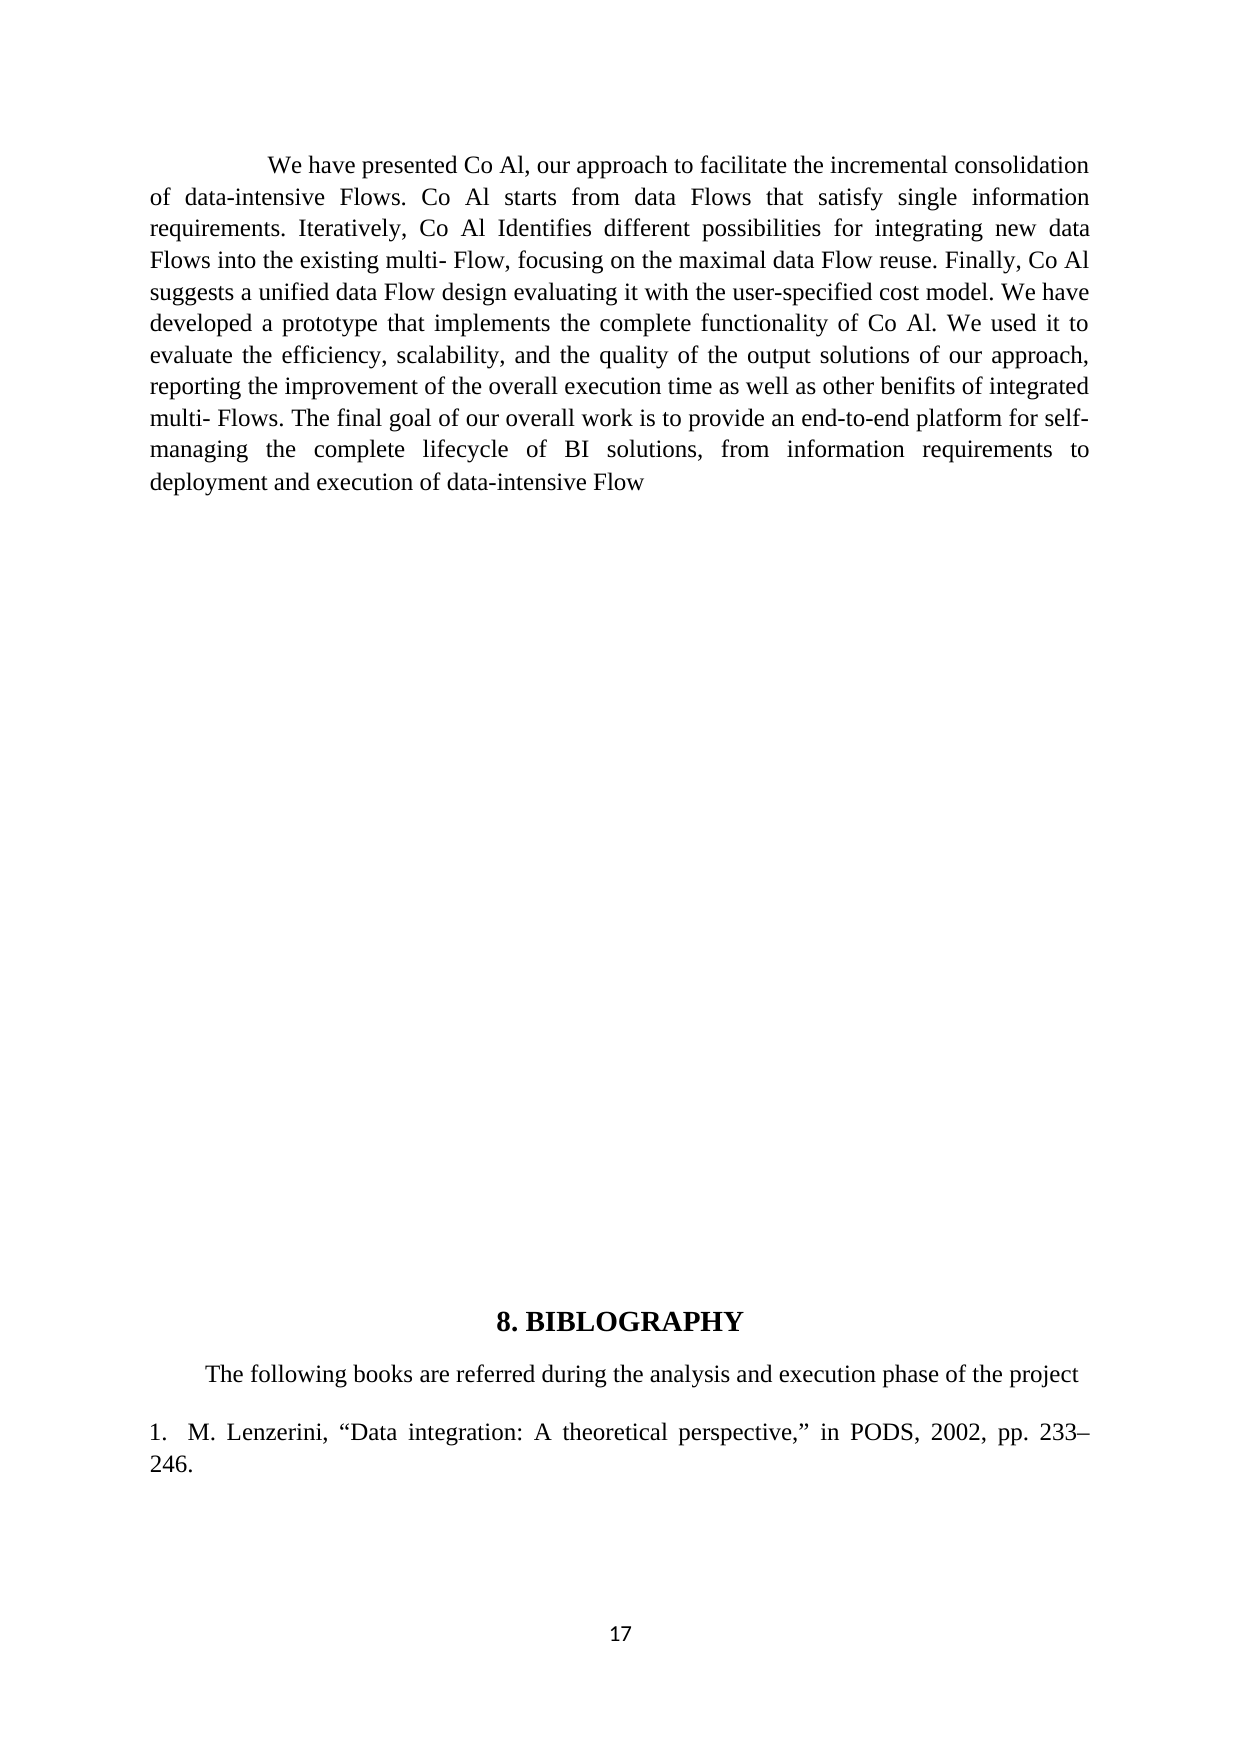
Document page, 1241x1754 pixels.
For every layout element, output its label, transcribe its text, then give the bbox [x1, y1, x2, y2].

text The following books are referred during the analysis and execution phase of the project [148, 1359, 1091, 1388]
text We have presented Co Al, our approach to facilitate the incremental consolidation of data-intensive Flows. Co Al starts from data Flows that satisfy single information requirements. Iteratively, Co Al Identifies different possibilities for integrating new data Flows into the existing multi- Flow, focusing on the maximal data Flow reuse. Finally, Co Al suggests a unified data Flow design evaluating it with the user-specified cost model. We have developed a prototype that implements the complete functionality of Co Al. We used it to evaluate the efficiency, scalability, and the quality of the output solutions of our approach, reporting the improvement of the overall execution time as well as other benifits of integrated multi- Flows. The final goal of our overall work is to provide an end-to-end platform for self-managing the complete lifecycle of BI solutions, from information requirements to deployment and execution of data-intensive Flow [148, 150, 1091, 497]
list M. Lenzerini, “Data integration: A theoretical perspective,” in PODS, 2002, pp. 233– 246. [148, 1417, 1091, 1477]
subtitle 8. BIBLOGRAPHY [120, 1304, 1120, 1338]
